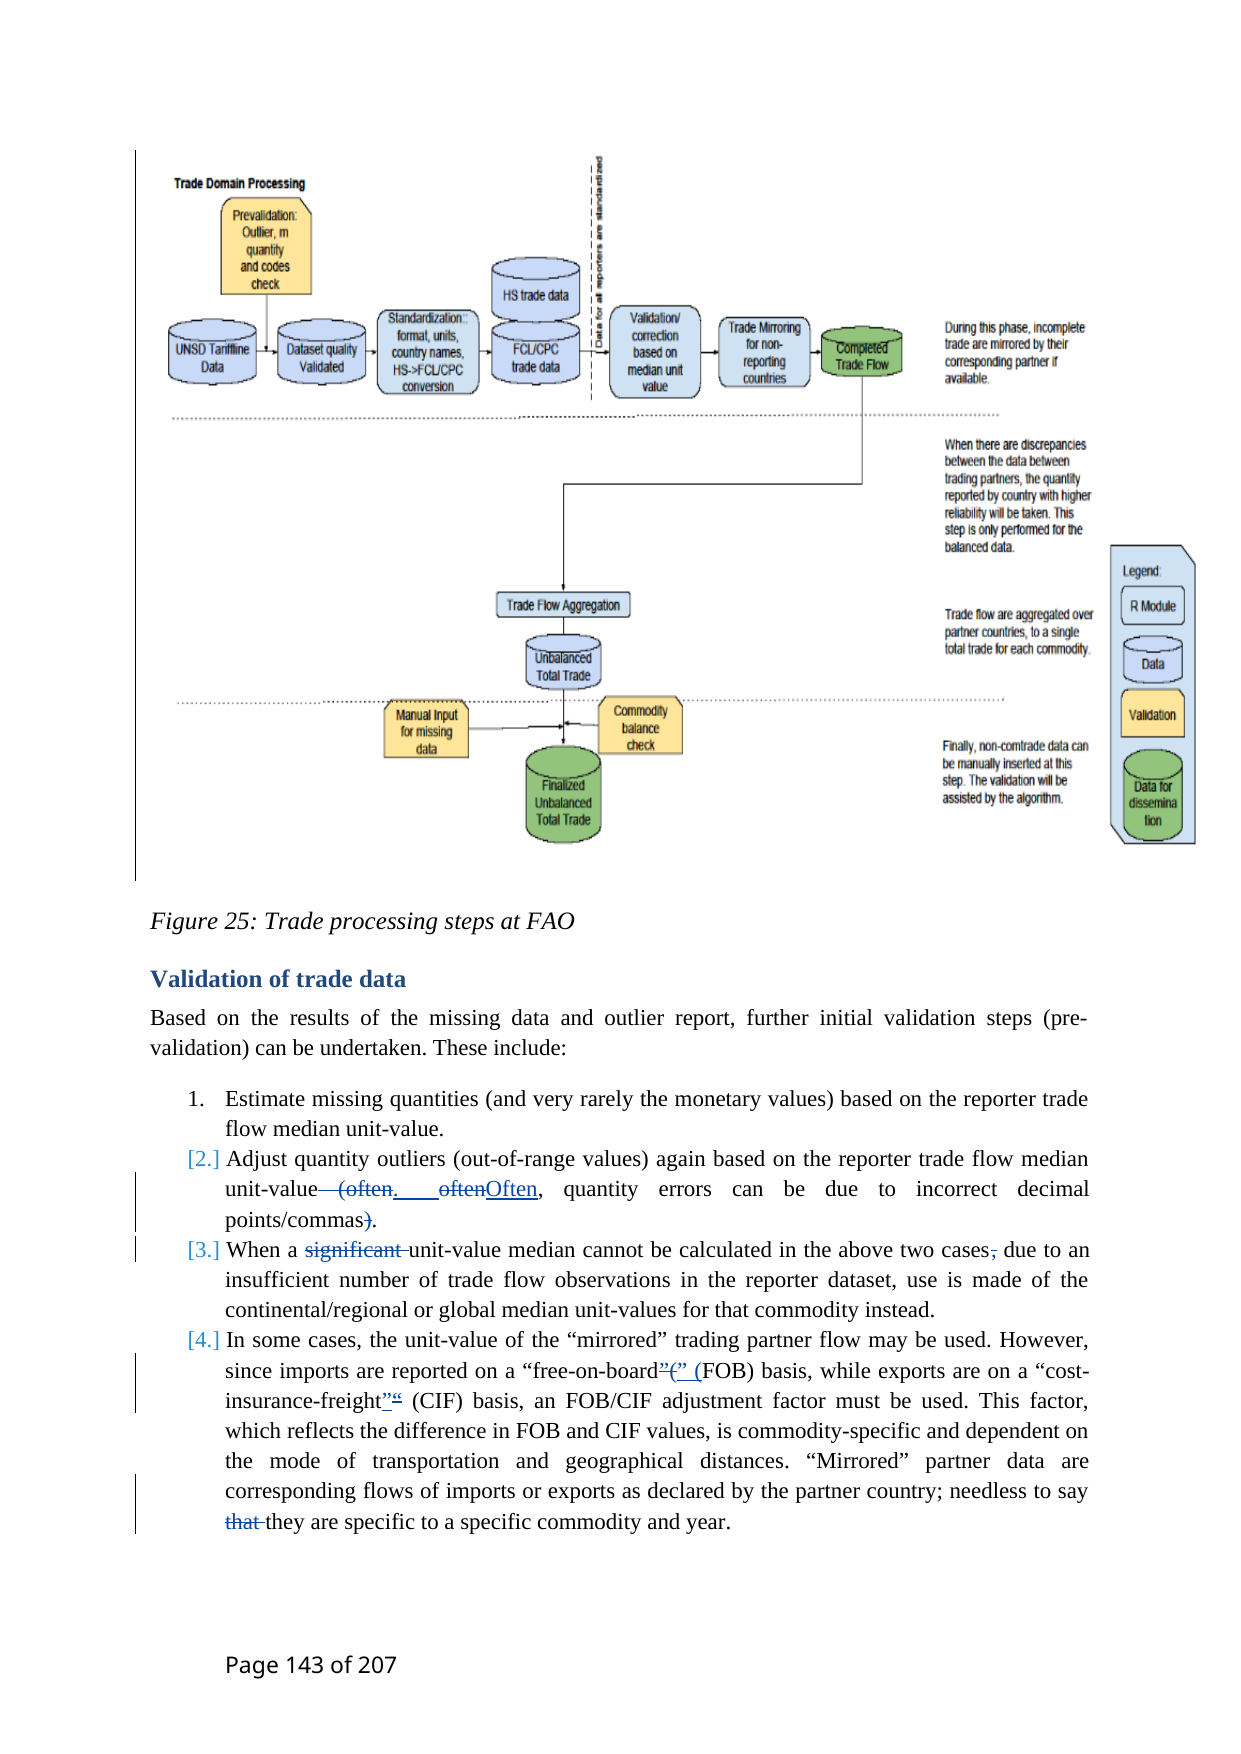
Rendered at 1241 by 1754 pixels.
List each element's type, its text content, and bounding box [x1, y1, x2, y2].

list When a unit-value median cannot be calculated in the above two cases due to an insufficient number of trade flow observations in the reporter dataset, use is made of the continental/regional or global median unit-values for that commodity instead. [187, 1236, 1090, 1323]
list In some cases, the unit-value of the “mirrored” trading partner flow may be used. However, since imports are reported on a “free-on-boardFOB) basis, while exports are on a “cost-insurance-freight (CIF) basis, an FOB/CIF adjustment factor must be used. This factor, which reflects the difference in FOB and CIF values, is commodity-specific and dependent on the mode of transportation and geographical distances. “Mirrored” partner data are corresponding flows of imports or exports as declared by the partner country; needless to say they are specific to a specific commodity and year. [187, 1326, 1090, 1534]
text Figure : Trade processing steps at FAO [150, 906, 1090, 935]
text Based on the results of the missing data and outlier report, further initial validation steps (pre-validation) can be undertaken. These include: [150, 1003, 1090, 1060]
list Estimate missing quantities (and very rarely the monetary values) based on the reporter trade flow median unit-value. [187, 1085, 1090, 1141]
list Adjust quantity outliers (out-of-range values) again based on the reporter trade flow median unit-value, quantity errors can be due to incorrect decimal points/commas. [187, 1145, 1090, 1232]
subtitle Validation of trade data [150, 964, 1090, 993]
